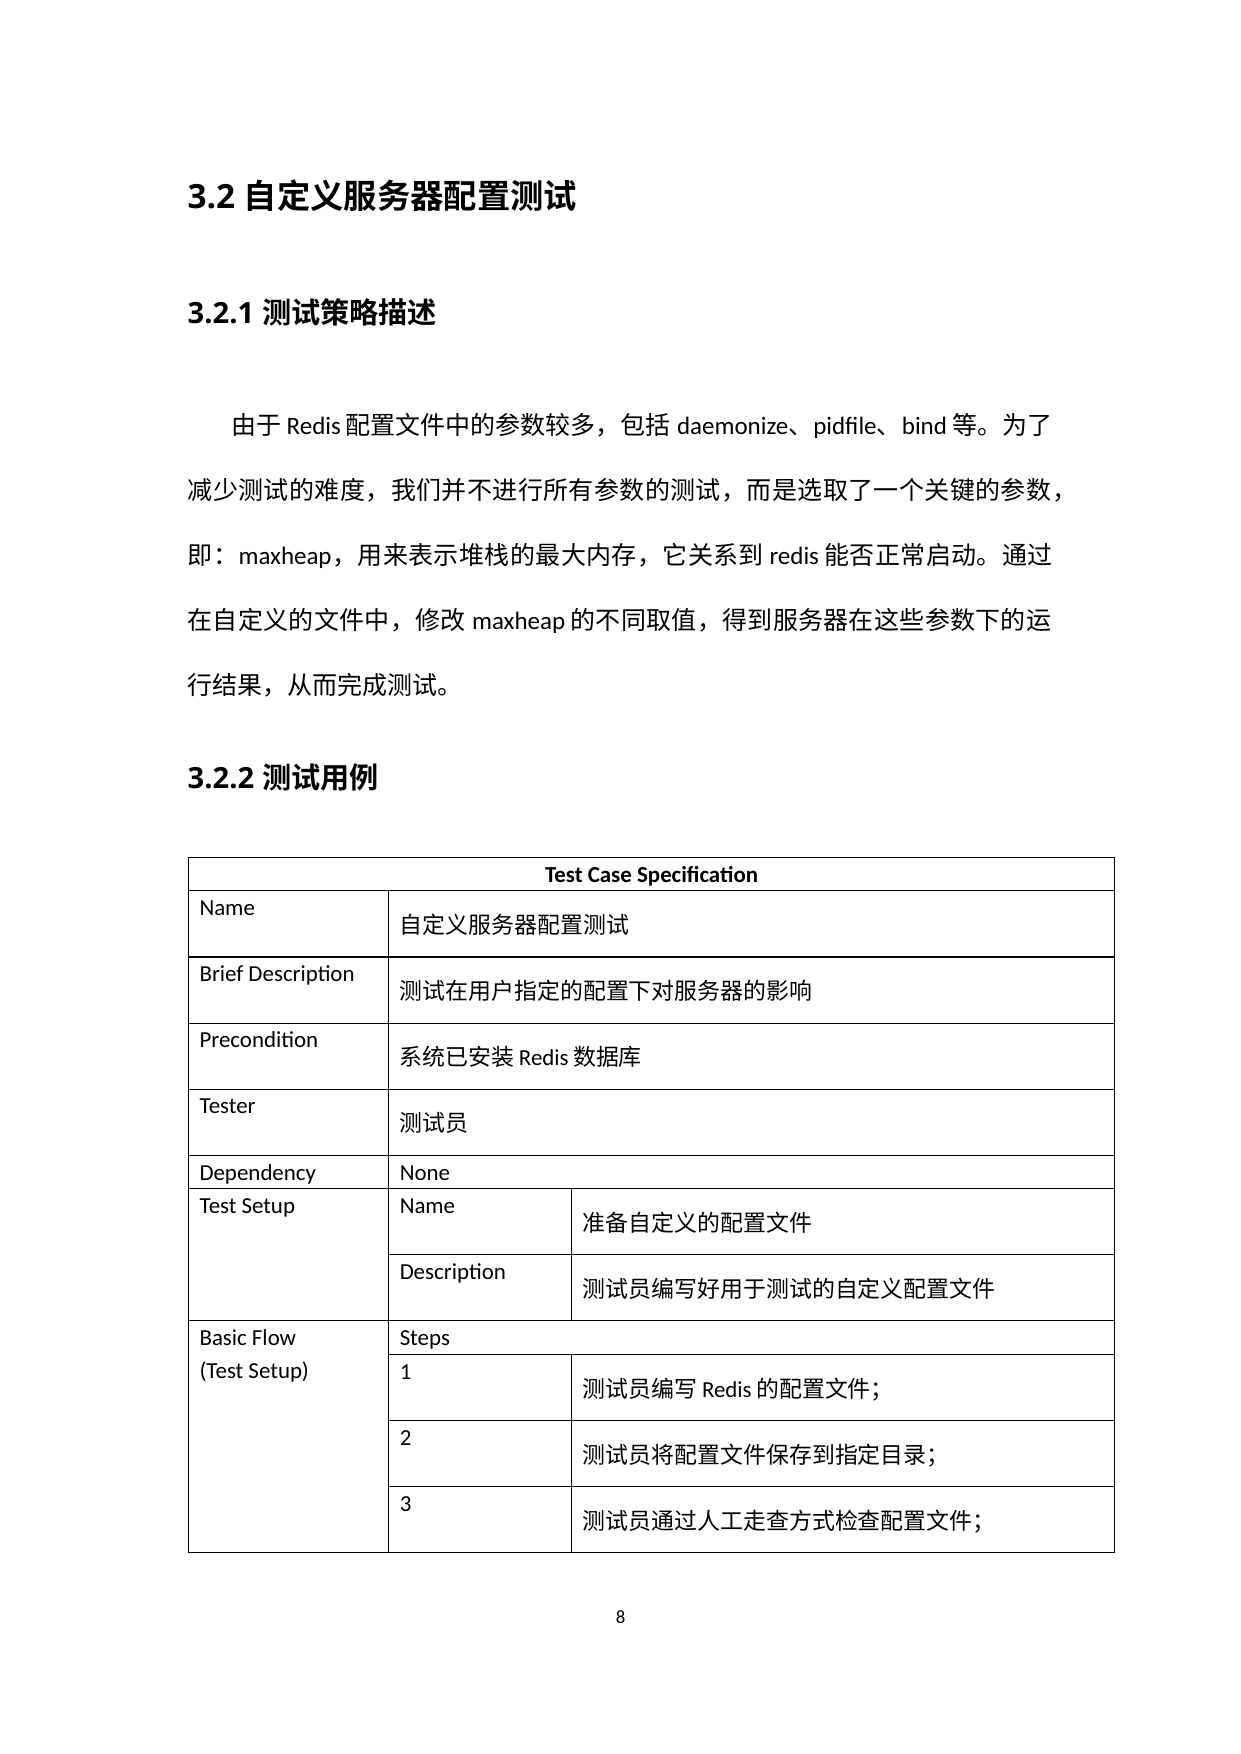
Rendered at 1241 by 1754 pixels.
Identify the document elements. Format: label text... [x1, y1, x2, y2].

table_cell 系统已安装Redis数据库 [389, 1024, 1114, 1088]
table_cell Description [389, 1255, 571, 1320]
table_cell 3 [389, 1487, 571, 1552]
table_cell Name [389, 1189, 571, 1254]
table_header Test Case Specification [189, 858, 1114, 890]
table_cell 测试员 [389, 1090, 1114, 1154]
table_cell Brief Description [189, 958, 388, 1022]
table_cell Tester [189, 1090, 388, 1154]
table_cell None [389, 1156, 1114, 1188]
table_cell Basic Flow (Test Setup) [189, 1321, 388, 1552]
subtitle 3.2.1 测试策略描述 [187, 278, 1053, 343]
table_cell 1 [389, 1355, 571, 1420]
text 由于Redis配置文件中的参数较多，包括daemonize、pidfile、bind等。为了减少测试的难度，我们并不进行所有参数的测试，而是选取了一个关键的参数，即：maxheap，用来表示堆栈的最大内存，它关系到redis能否正常启动。通过在自定义的文件中，修改maxheap的不同取值，得到服务器在这些参数下的运行结果，从而完成测试。 [187, 391, 1053, 716]
table_cell 自定义服务器配置测试 [389, 891, 1114, 956]
table_cell Dependency [189, 1156, 388, 1188]
table_cell 2 [389, 1421, 571, 1486]
subtitle 3.2.2 测试用例 [187, 743, 1053, 808]
table_cell Name [189, 891, 388, 956]
table_cell Precondition [189, 1024, 388, 1088]
table_cell 测试在用户指定的配置下对服务器的影响 [389, 958, 1114, 1022]
subtitle 3.2 自定义服务器配置测试 [187, 162, 1053, 227]
table_cell Test Setup [189, 1189, 388, 1320]
table_cell Steps [389, 1321, 1114, 1354]
table_cell 准备自定义的配置文件 [572, 1189, 1114, 1254]
table_cell 测试员编写好用于测试的自定义配置文件 [572, 1255, 1114, 1320]
table_cell 测试员将配置文件保存到指定目录； [572, 1421, 1114, 1486]
table_cell 测试员编写Redis的配置文件； [572, 1355, 1114, 1420]
table_cell 测试员通过人工走查方式检查配置文件； [572, 1487, 1114, 1552]
